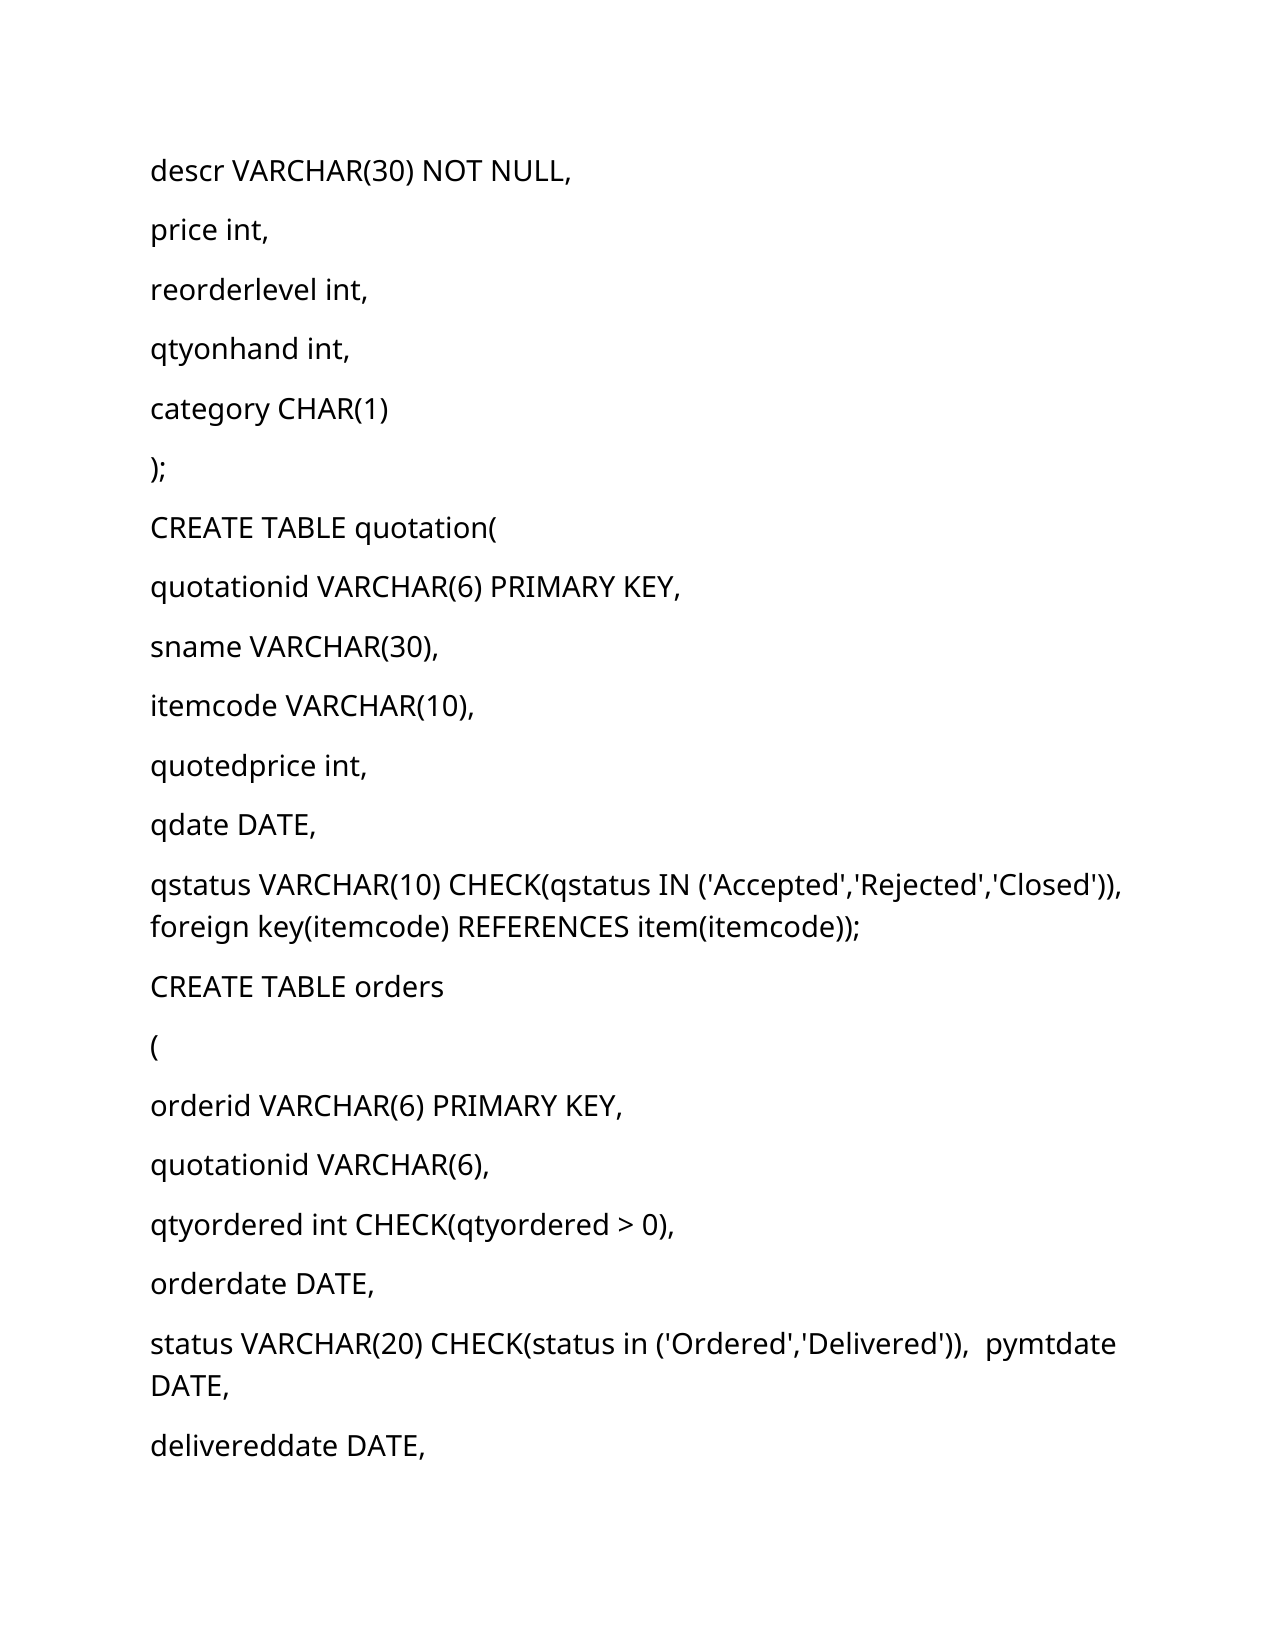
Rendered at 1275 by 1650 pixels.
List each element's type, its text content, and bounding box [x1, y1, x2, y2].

text orderid VARCHAR(6) PRIMARY KEY, [150, 1085, 1125, 1125]
text quotationid VARCHAR(6) PRIMARY KEY, [150, 566, 1125, 606]
text ); [150, 447, 1125, 487]
text descr VARCHAR(30) NOT NULL, [150, 150, 1125, 190]
text price int, [150, 209, 1125, 249]
text reorderlevel int, [150, 269, 1125, 309]
text orderdate DATE, [150, 1263, 1125, 1303]
text category CHAR(1) [150, 388, 1125, 428]
text CREATE TABLE quotation( [150, 507, 1125, 547]
text status VARCHAR(20) CHECK(status in ('Ordered','Delivered')), pymtdate DATE, [150, 1323, 1125, 1405]
text ( [150, 1026, 1125, 1065]
text qstatus VARCHAR(10) CHECK(qstatus IN ('Accepted','Rejected','Closed')), foreign key(itemcode) REFERENCES item(itemcode)); [150, 864, 1125, 946]
text itemcode VARCHAR(10), [150, 685, 1125, 725]
text CREATE TABLE orders [150, 966, 1125, 1006]
text delivereddate DATE, [150, 1425, 1125, 1465]
text quotationid VARCHAR(6), [150, 1144, 1125, 1184]
text qdate DATE, [150, 804, 1125, 844]
text sname VARCHAR(30), [150, 626, 1125, 666]
text quotedprice int, [150, 745, 1125, 784]
text qtyordered int CHECK(qtyordered > 0), [150, 1204, 1125, 1244]
text qtyonhand int, [150, 328, 1125, 368]
